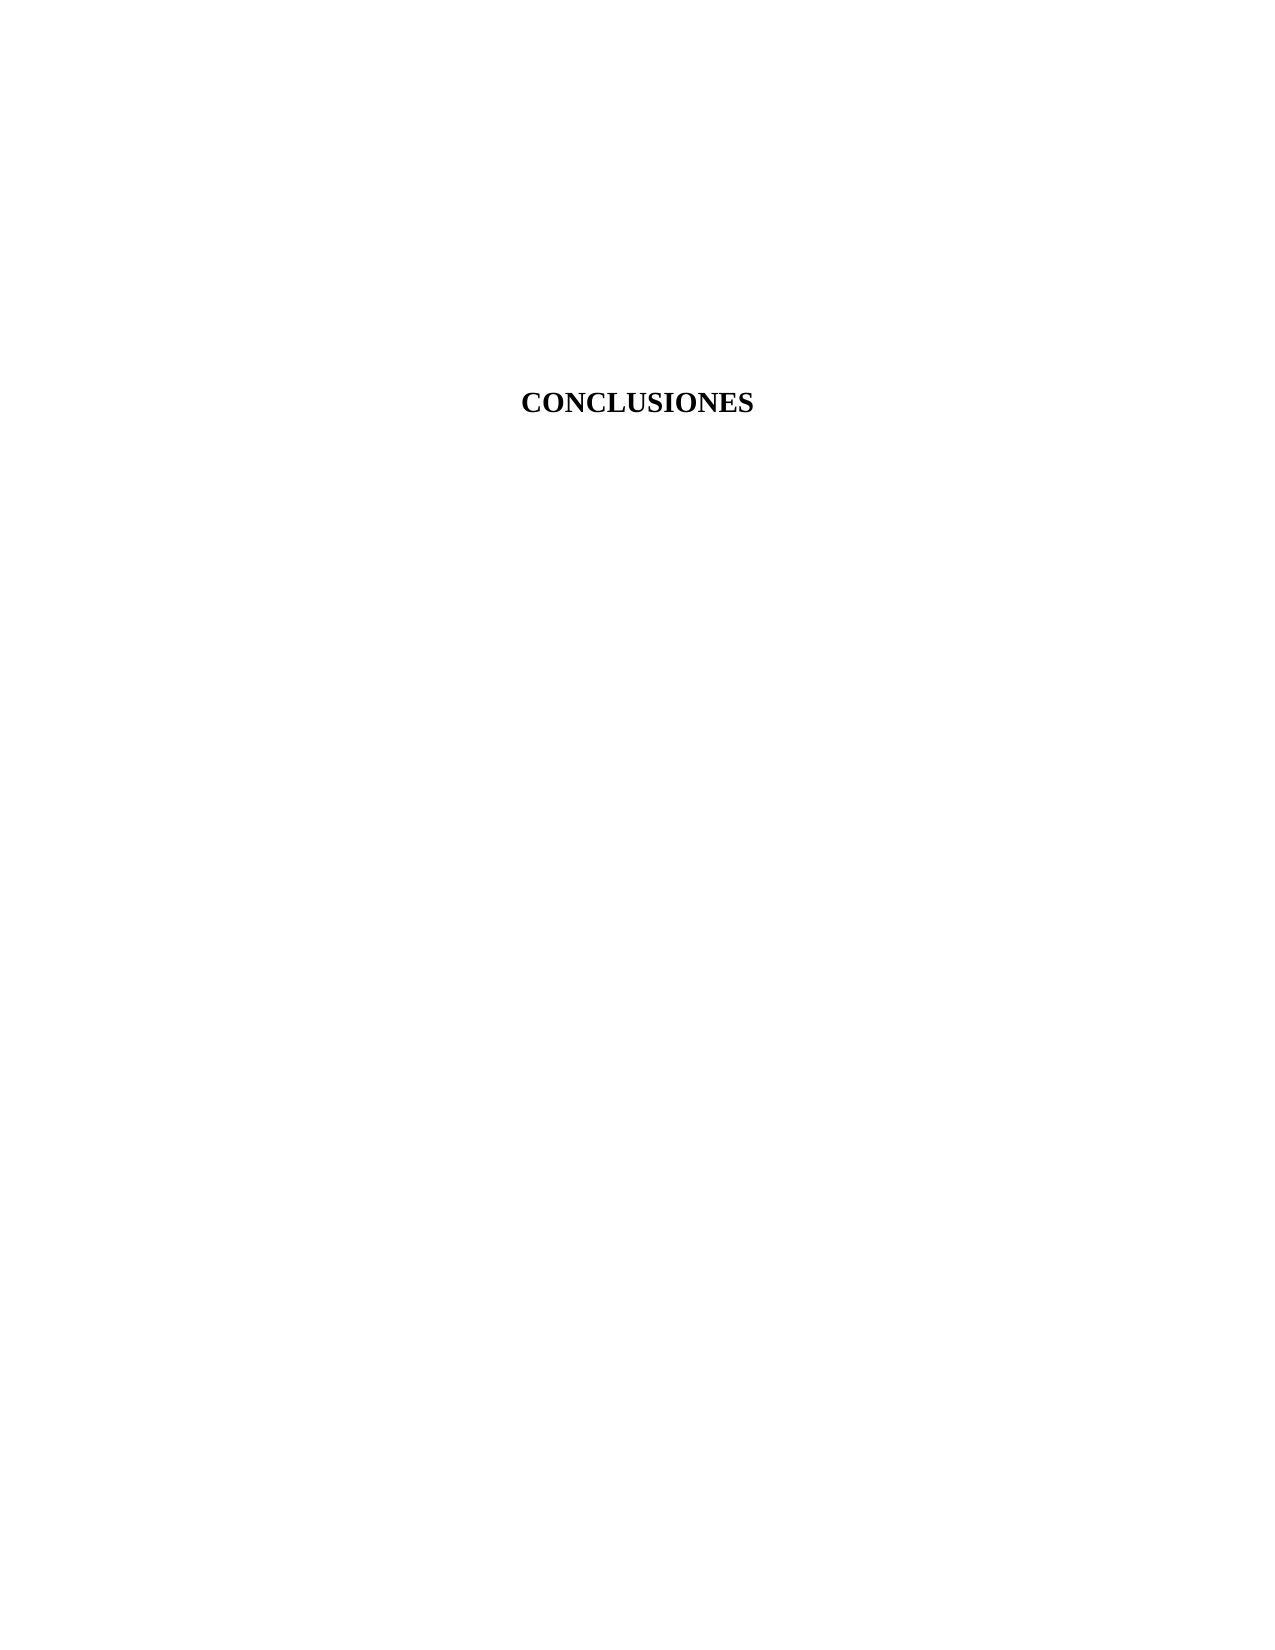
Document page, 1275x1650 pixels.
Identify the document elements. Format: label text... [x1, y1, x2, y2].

text CONCLUSIONES [177, 385, 1098, 419]
